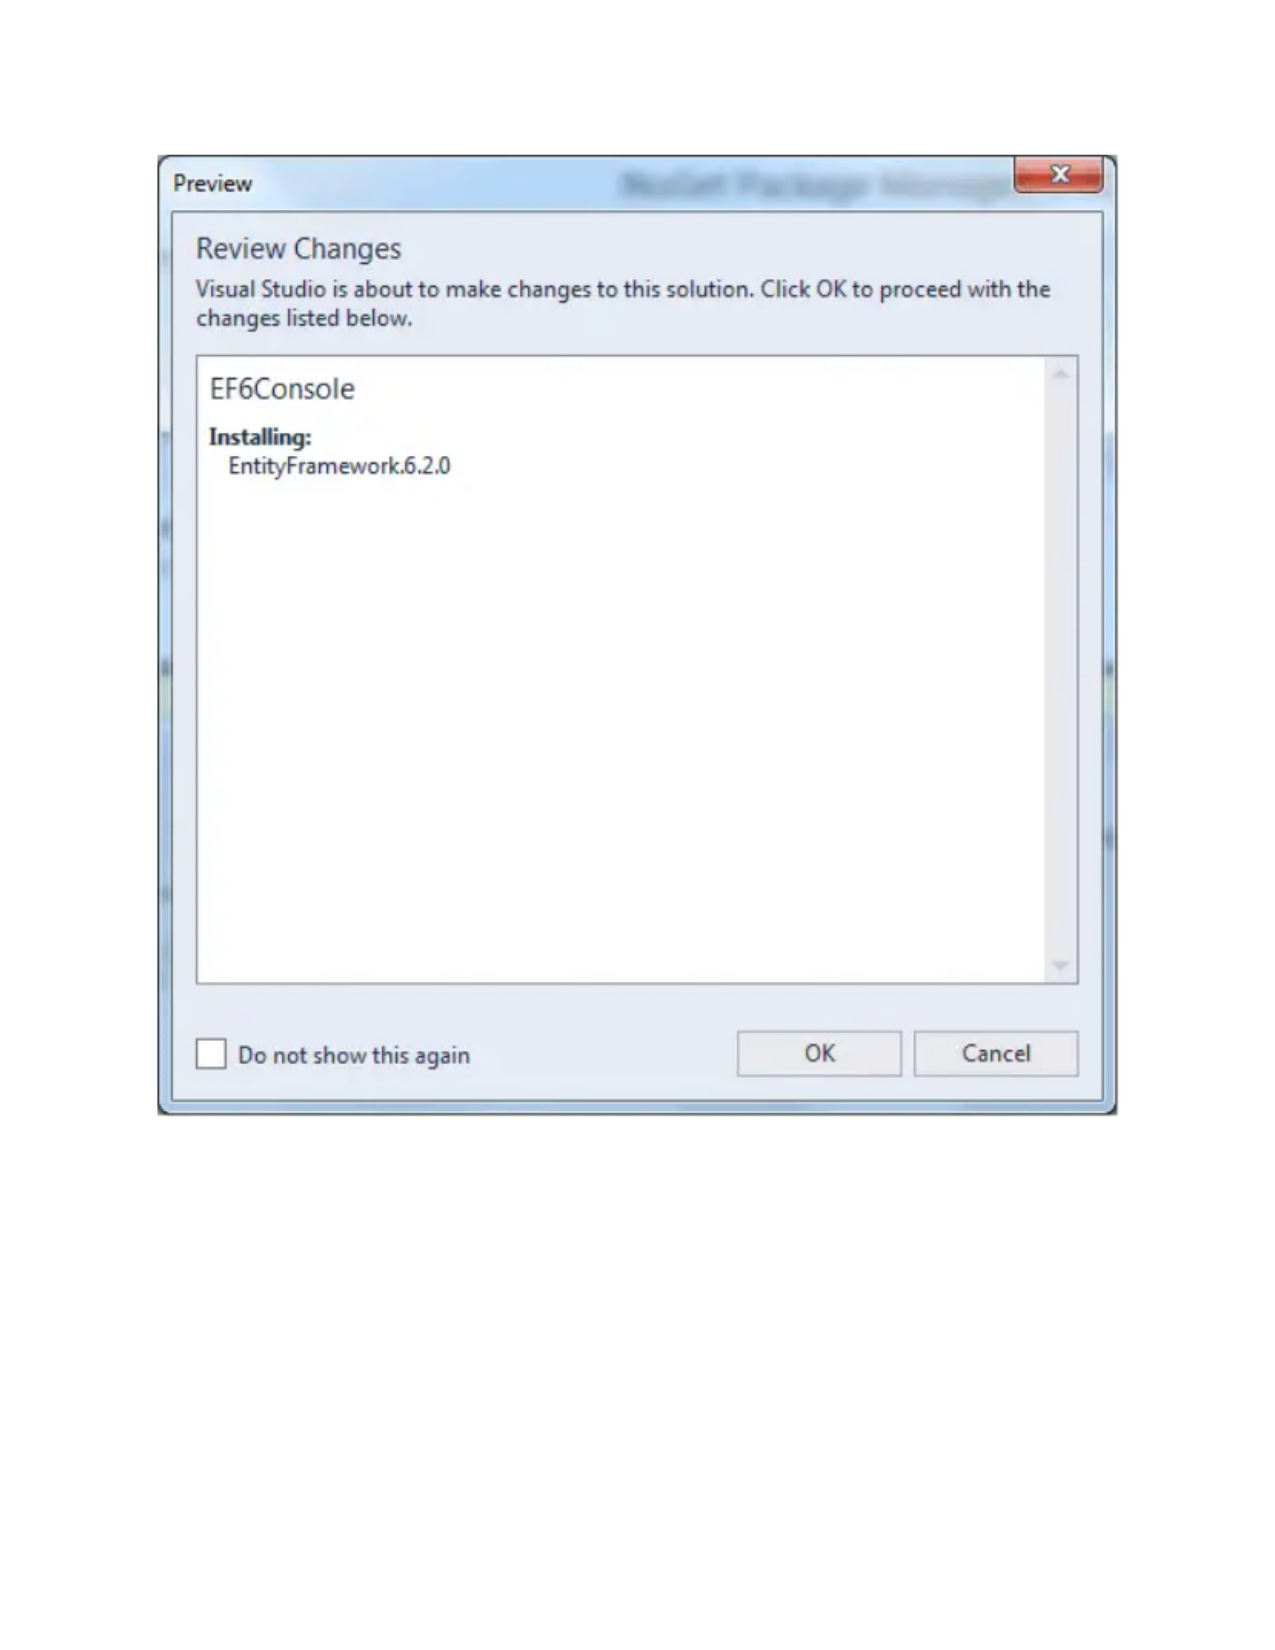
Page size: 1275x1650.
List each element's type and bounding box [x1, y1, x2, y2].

picture [150, 150, 1125, 1127]
